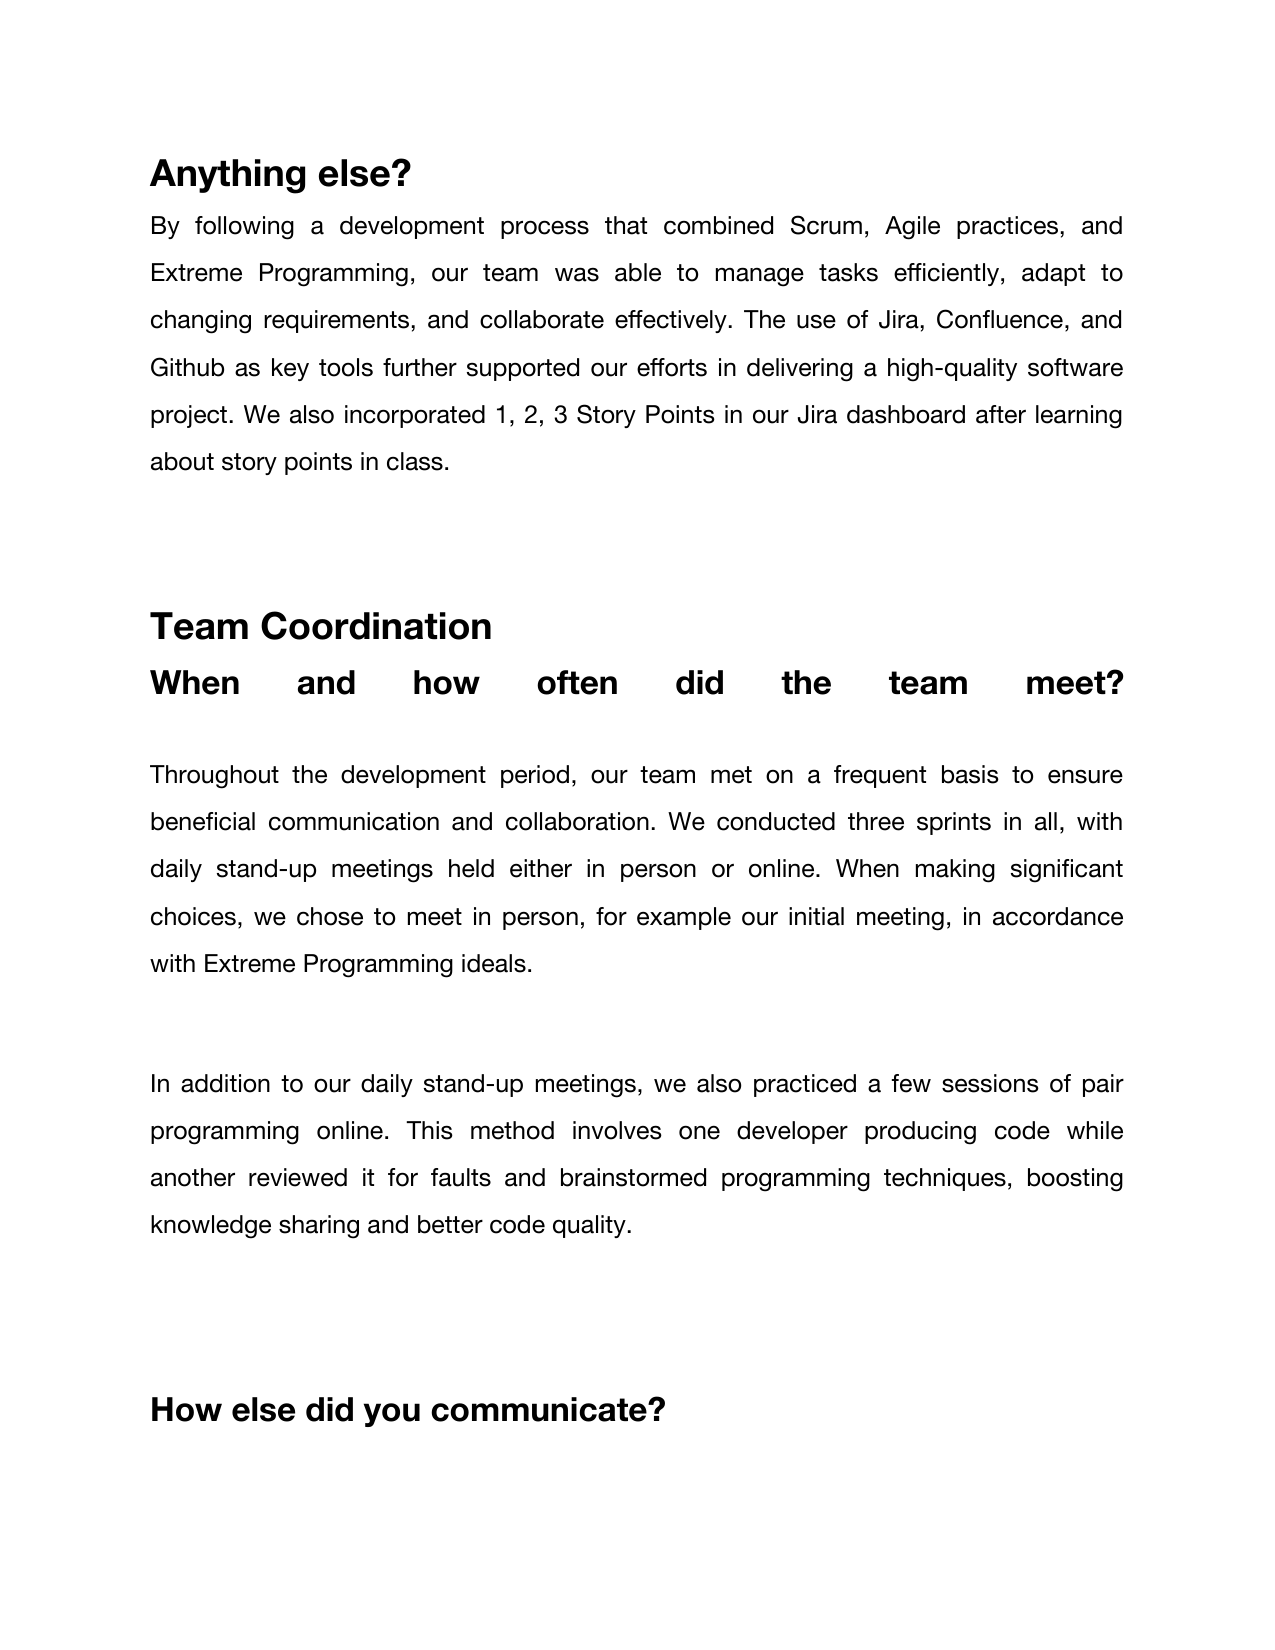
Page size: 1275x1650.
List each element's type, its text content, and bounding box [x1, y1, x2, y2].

subtitle When and how often did the team meet? [150, 662, 1125, 746]
subtitle Anything else? [150, 150, 1125, 197]
subtitle Team Coordination [150, 603, 1125, 650]
subtitle How else did you communicate? [150, 1389, 1125, 1431]
text In addition to our daily stand-up meetings, we also practiced a few sessions of pair programming online. This method involves one developer producing code while another reviewed it for faults and brainstormed programming techniques, boosting knowledge sharing and better code quality. [150, 1068, 1125, 1241]
text By following a development process that combined Scrum, Agile practices, and Extreme Programming, our team was able to manage tasks efficiently, adapt to changing requirements, and collaborate effectively. The use of Jira, Confluence, and Github as key tools further supported our efforts in delivering a high-quality software project. We also incorporated 1, 2, 3 Story Points in our Jira dashboard after learning about story points in class. [150, 210, 1125, 477]
text Throughout the development period, our team met on a frequent basis to ensure beneficial communication and collaboration. We conducted three sprints in all, with daily stand-up meetings held either in person or online. When making significant choices, we chose to meet in person, for example our initial meeting, in accordance with Extreme Programming ideals. [150, 759, 1125, 979]
